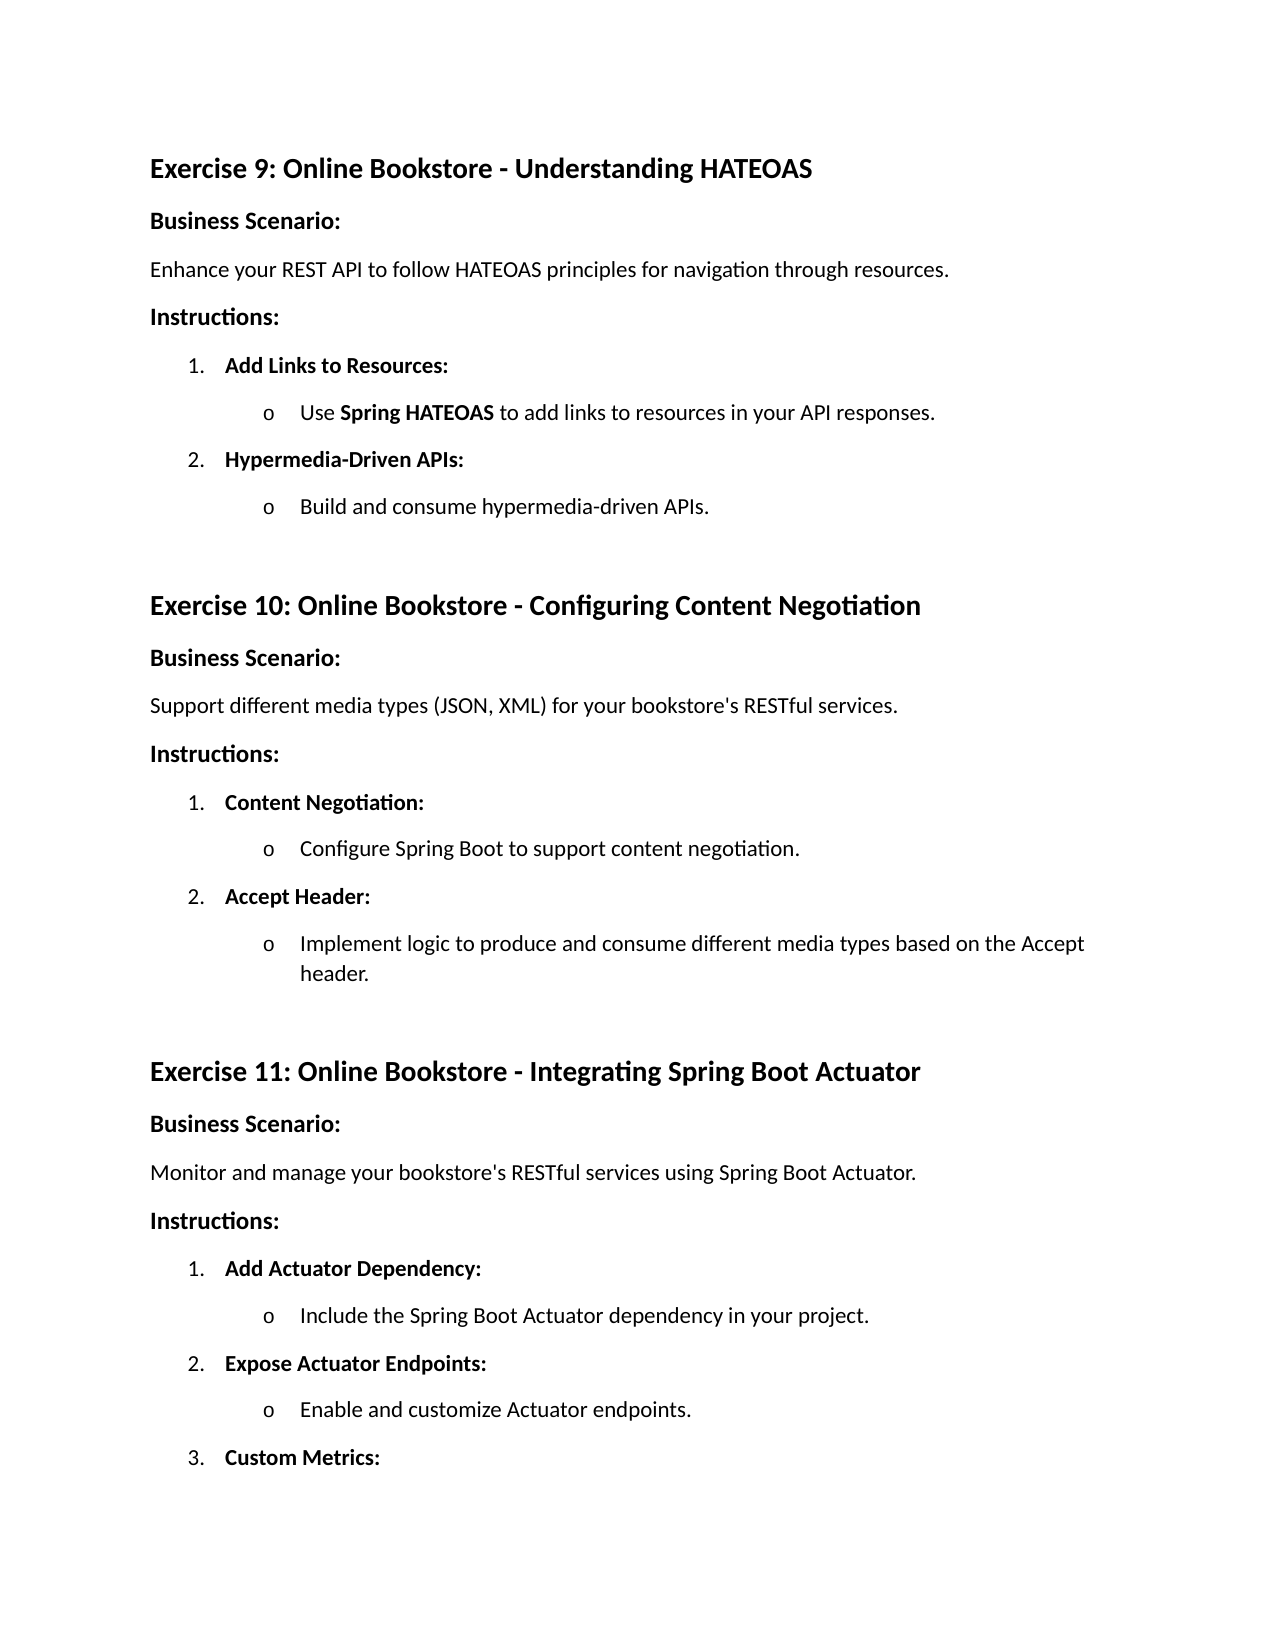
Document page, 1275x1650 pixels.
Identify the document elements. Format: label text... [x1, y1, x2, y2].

text Exercise 9: Online Bookstore - Understanding HATEOAS [150, 150, 1125, 186]
list Add Actuator Dependency: [187, 1254, 1125, 1282]
list Custom Metrics: [187, 1443, 1125, 1471]
text Exercise 11: Online Bookstore - Integrating Spring Boot Actuator [150, 1053, 1125, 1089]
list Include the Spring Boot Actuator dependency in your project. [262, 1301, 1125, 1330]
list Hypermedia-Driven APIs: [187, 445, 1125, 473]
list Add Links to Resources: [187, 351, 1125, 379]
list Implement logic to produce and consume different media types based on the Accept header. [262, 929, 1125, 988]
text Business Scenario: [150, 205, 1125, 236]
text Instructions: [150, 302, 1125, 332]
text Business Scenario: [150, 642, 1125, 672]
text Instructions: [150, 738, 1125, 769]
text Business Scenario: [150, 1108, 1125, 1139]
text Enhance your REST API to follow HATEOAS principles for navigation through resources. [150, 255, 1125, 283]
list Expose Actuator Endpoints: [187, 1349, 1125, 1377]
list Build and consume hypermedia-driven APIs. [262, 492, 1125, 521]
text Instructions: [150, 1205, 1125, 1235]
list Content Negotiation: [187, 788, 1125, 816]
list Use Spring HATEOAS to add links to resources in your API responses. [262, 398, 1125, 427]
list Enable and customize Actuator endpoints. [262, 1396, 1125, 1424]
list Accept Header: [187, 882, 1125, 910]
text Exercise 10: Online Bookstore - Configuring Content Negotiation [150, 587, 1125, 622]
text Monitor and manage your bookstore's RESTful services using Spring Boot Actuator. [150, 1158, 1125, 1186]
list Configure Spring Boot to support content negotiation. [262, 834, 1125, 863]
text Support different media types (JSON, XML) for your bookstore's RESTful services. [150, 691, 1125, 719]
